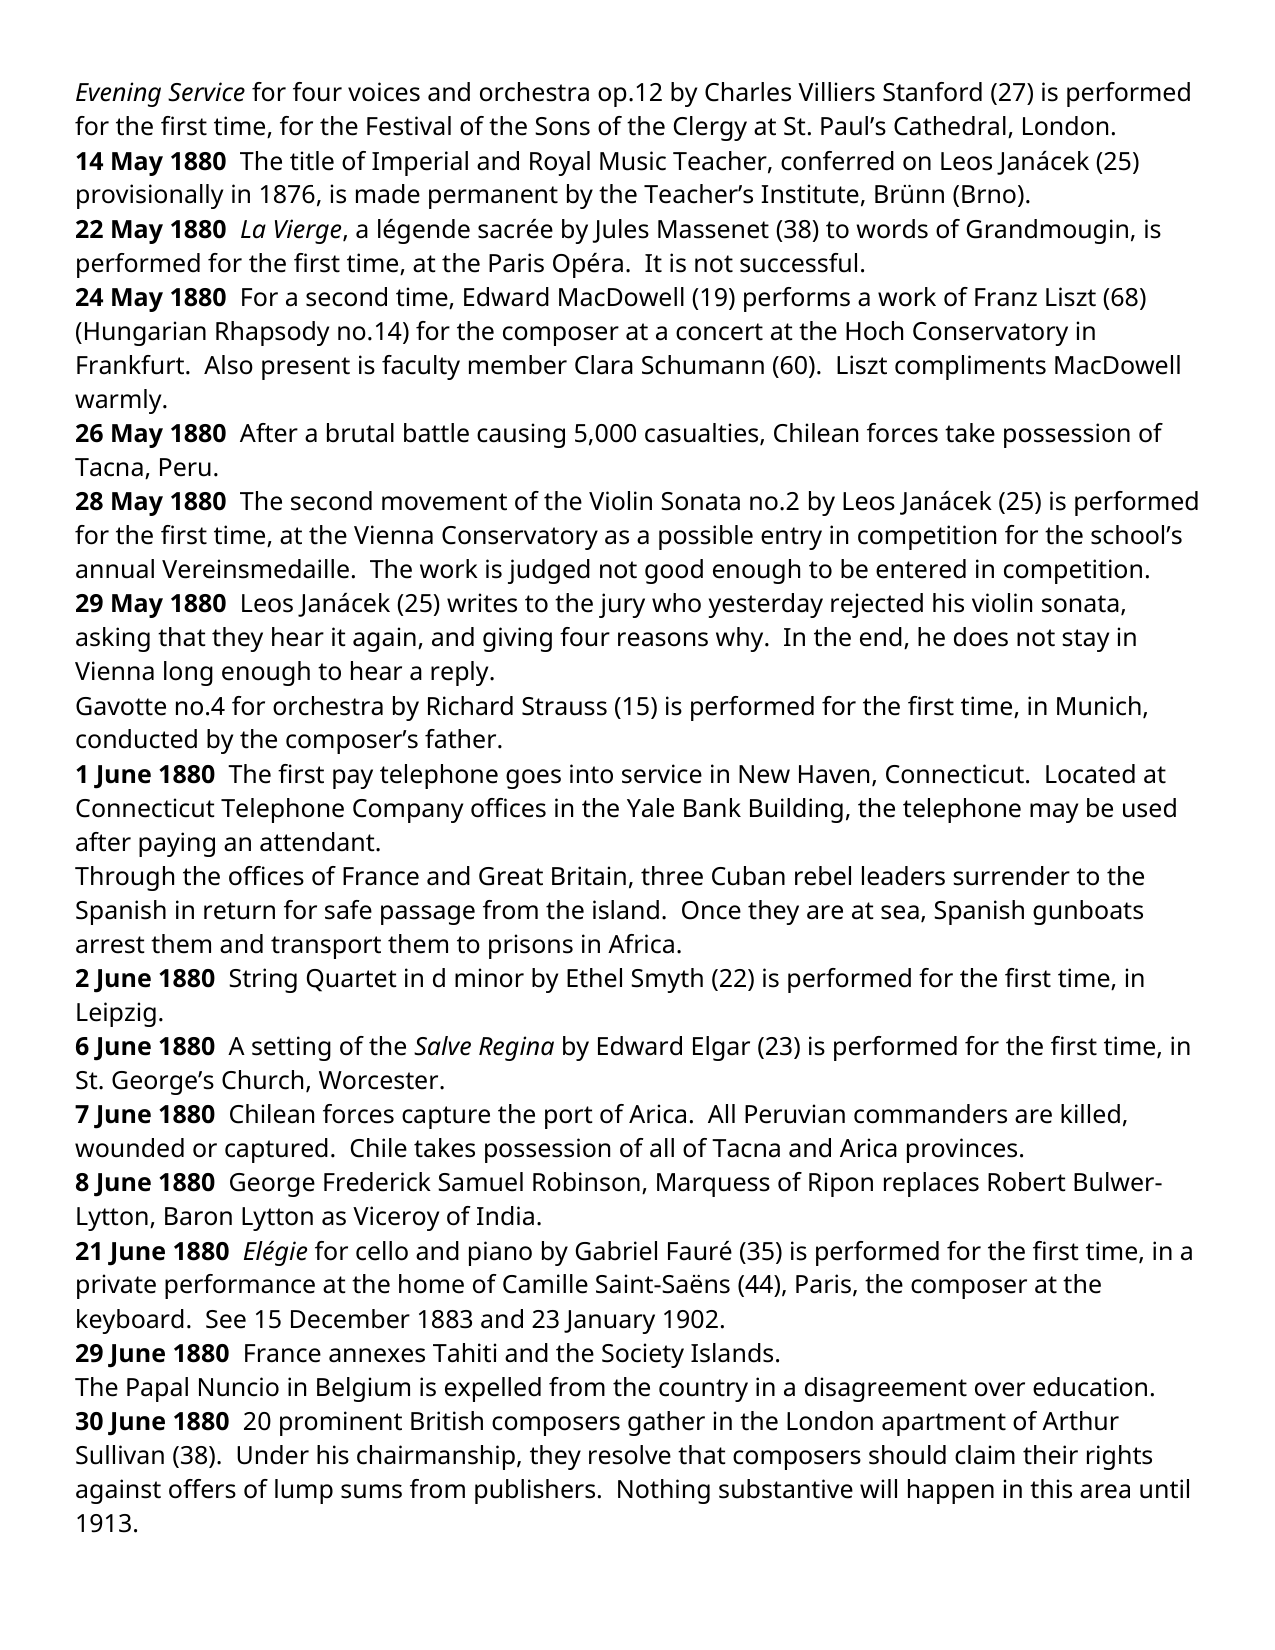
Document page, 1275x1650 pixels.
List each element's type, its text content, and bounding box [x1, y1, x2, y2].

text 29 May 1880 Leos Janácek (25) writes to the jury who yesterday rejected his violin sonata, asking that they hear it again, and giving four reasons why. In the end, he does not stay in Vienna long enough to hear a reply. [75, 586, 1200, 688]
text 8 June 1880 George Frederick Samuel Robinson, Marquess of Ripon replaces Robert Bulwer-Lytton, Baron Lytton as Viceroy of India. [75, 1165, 1200, 1233]
text 2 June 1880 String Quartet in d minor by Ethel Smyth (22) is performed for the first time, in Leipzig. [75, 961, 1200, 1029]
text 22 May 1880 La Vierge, a légende sacrée by Jules Massenet (38) to words of Grandmougin, is performed for the first time, at the Paris Opéra. It is not successful. [75, 211, 1200, 279]
text 21 June 1880 Elégie for cello and piano by Gabriel Fauré (35) is performed for the first time, in a private performance at the home of Camille Saint-Saëns (44), Paris, the composer at the keyboard. See 15 December 1883 and 23 January 1902. [75, 1233, 1200, 1335]
text 29 June 1880 France annexes Tahiti and the Society Islands. [75, 1335, 1200, 1369]
text 14 May 1880 The title of Imperial and Royal Music Teacher, conferred on Leos Janácek (25) provisionally in 1876, is made permanent by the Teacher’s Institute, Brünn (Brno). [75, 143, 1200, 211]
text 6 June 1880 A setting of the Salve Regina by Edward Elgar (23) is performed for the first time, in St. George’s Church, Worcester. [75, 1029, 1200, 1097]
text Gavotte no.4 for orchestra by Richard Strauss (15) is performed for the first time, in Munich, conducted by the composer’s father. [75, 688, 1200, 756]
text Through the offices of France and Great Britain, three Cuban rebel leaders surrender to the Spanish in return for safe passage from the island. Once they are at sea, Spanish gunboats arrest them and transport them to prisons in Africa. [75, 858, 1200, 961]
text 26 May 1880 After a brutal battle causing 5,000 casualties, Chilean forces take possession of Tacna, Peru. [75, 416, 1200, 484]
text Evening Service for four voices and orchestra op.12 by Charles Villiers Stanford (27) is performed for the first time, for the Festival of the Sons of the Clergy at St. Paul’s Cathedral, London. [75, 75, 1200, 143]
text 28 May 1880 The second movement of the Violin Sonata no.2 by Leos Janácek (25) is performed for the first time, at the Vienna Conservatory as a possible entry in competition for the school’s annual Vereinsmedaille. The work is judged not good enough to be entered in competition. [75, 484, 1200, 586]
text 30 June 1880 20 prominent British composers gather in the London apartment of Arthur Sullivan (38). Under his chairmanship, they resolve that composers should claim their rights against offers of lump sums from publishers. Nothing substantive will happen in this area until 1913. [75, 1403, 1200, 1540]
text 7 June 1880 Chilean forces capture the port of Arica. All Peruvian commanders are killed, wounded or captured. Chile takes possession of all of Tacna and Arica provinces. [75, 1097, 1200, 1165]
text 1 June 1880 The first pay telephone goes into service in New Haven, Connecticut. Located at Connecticut Telephone Company offices in the Yale Bank Building, the telephone may be used after paying an attendant. [75, 756, 1200, 858]
text 24 May 1880 For a second time, Edward MacDowell (19) performs a work of Franz Liszt (68) (Hungarian Rhapsody no.14) for the composer at a concert at the Hoch Conservatory in Frankfurt. Also present is faculty member Clara Schumann (60). Liszt compliments MacDowell warmly. [75, 279, 1200, 416]
text The Papal Nuncio in Belgium is expelled from the country in a disagreement over education. [75, 1369, 1200, 1403]
